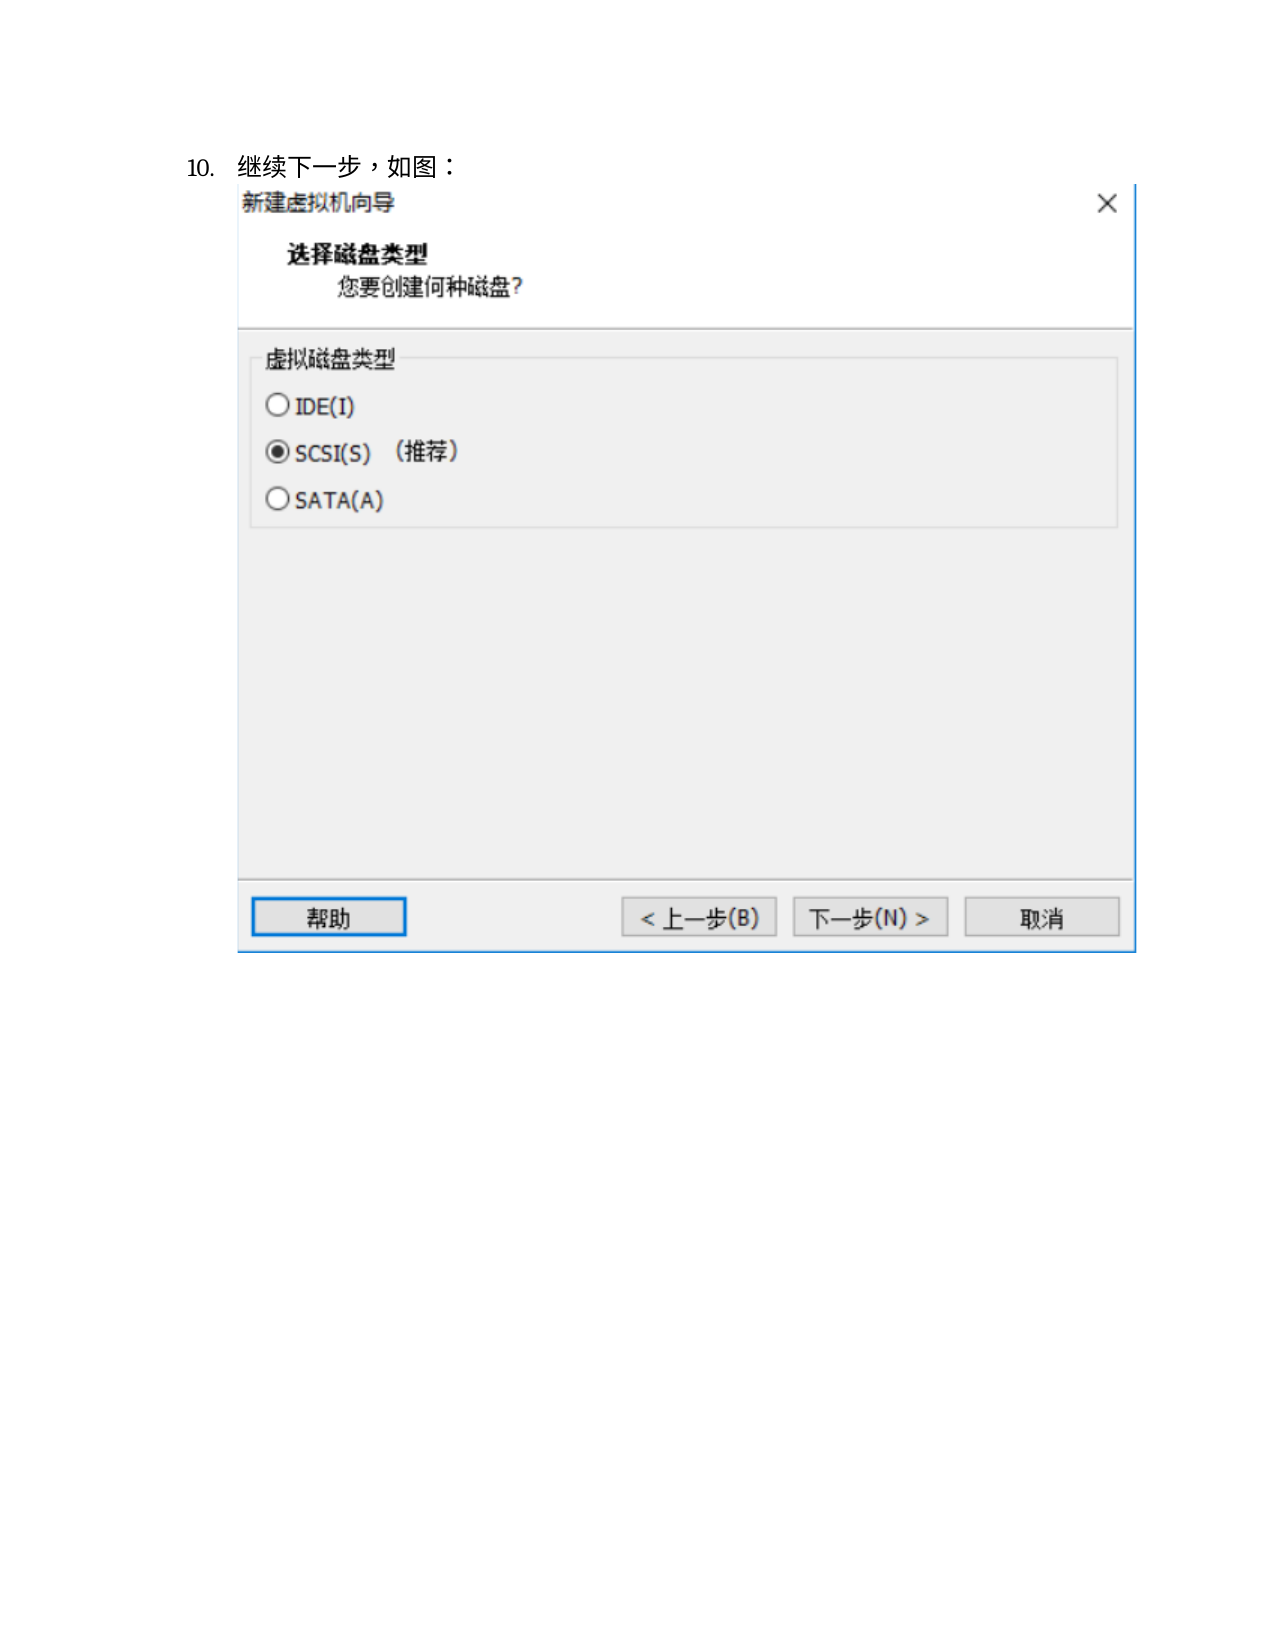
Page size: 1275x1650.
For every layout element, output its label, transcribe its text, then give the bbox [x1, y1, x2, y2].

picture [237, 184, 1138, 953]
